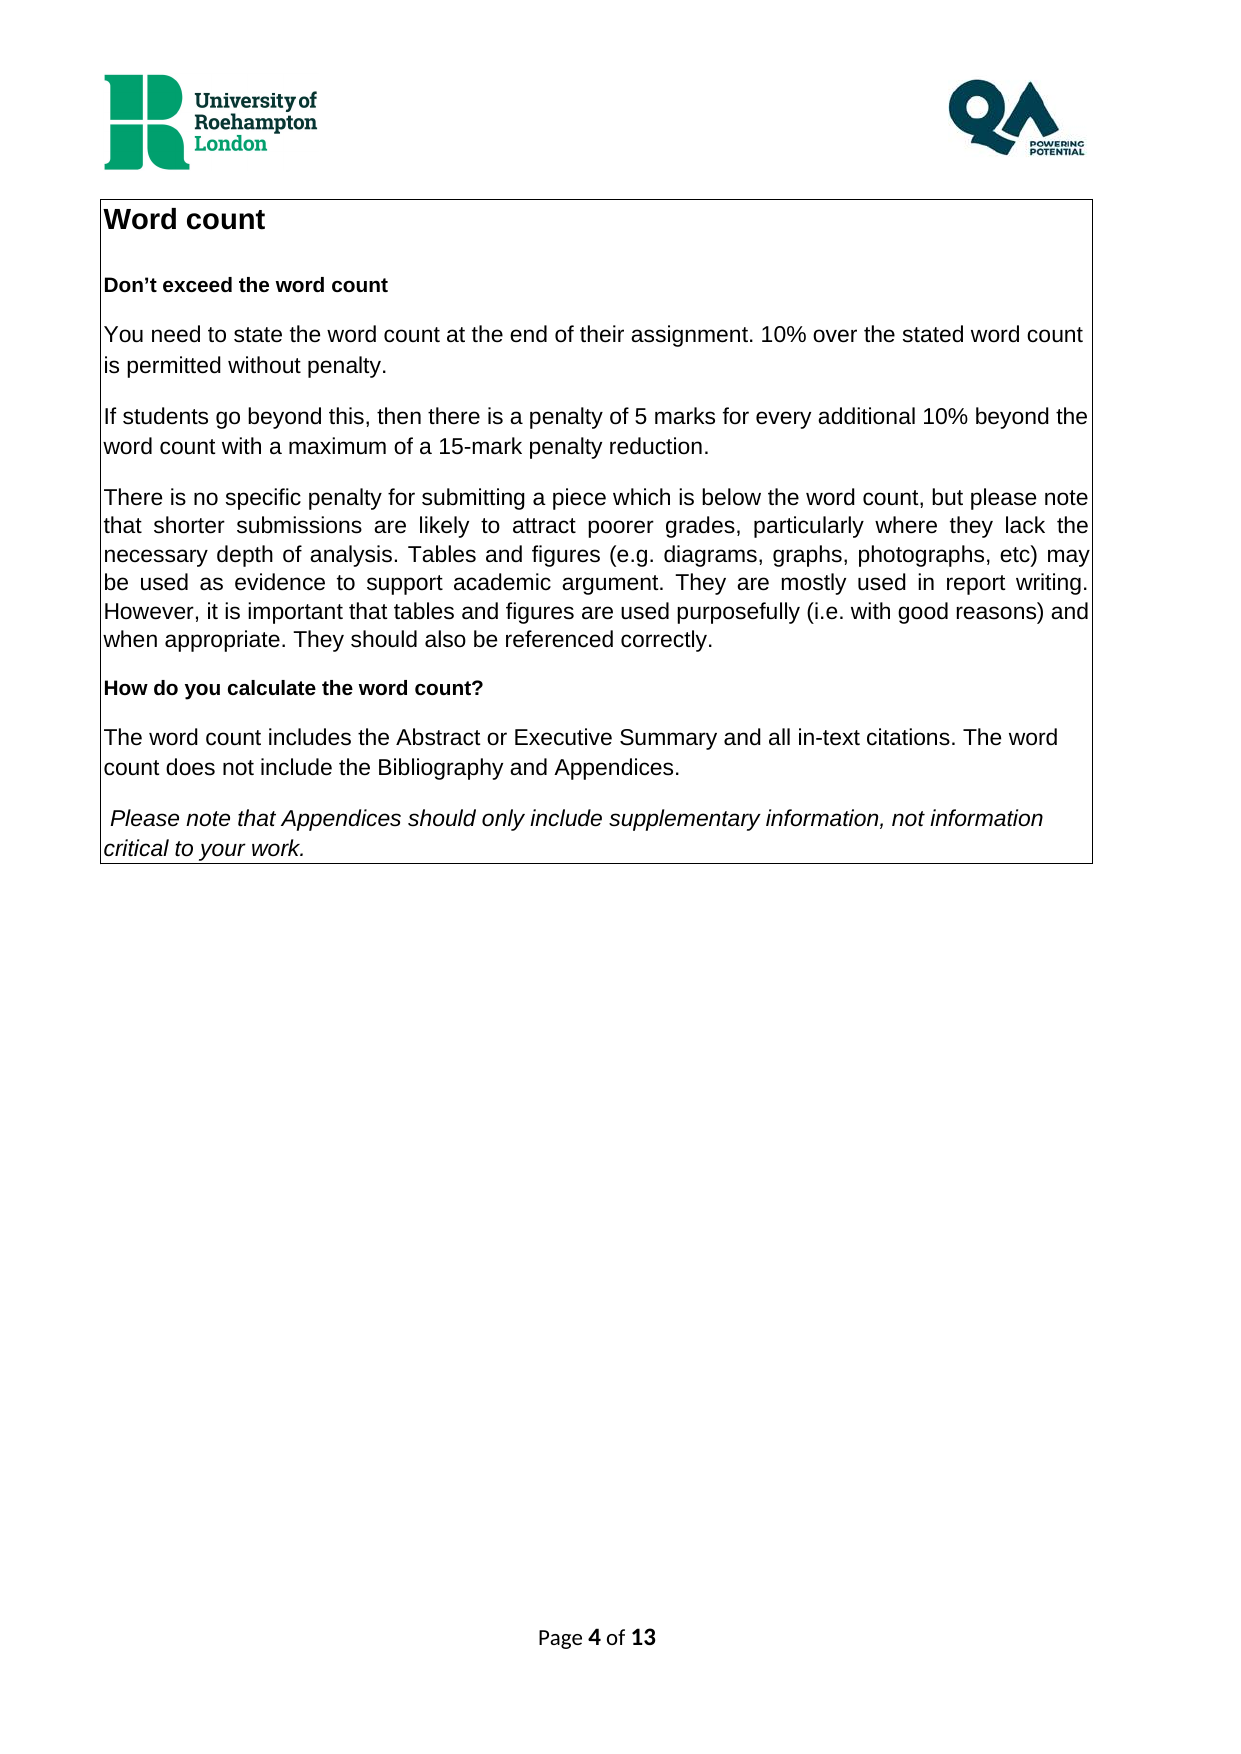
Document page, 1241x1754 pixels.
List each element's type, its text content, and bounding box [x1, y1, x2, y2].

text How do you calculate the word count? [101, 672, 1092, 699]
text Please note that Appendices should only include supplementary information, not information critical to your work. [101, 802, 1092, 863]
picture [948, 75, 1091, 160]
text The word count includes the Abstract or Executive Summary and all in-text citations. The word count does not include the Bibliography and Appendices. [101, 721, 1092, 780]
text Word count [101, 200, 1092, 235]
text There is no specific penalty for submitting a piece which is below the word count, but please note that shorter submissions are likely to attract poorer grades, particularly where they lack the necessary depth of analysis. Tables and figures (e.g. diagrams, graphs, photographs, etc) may be used as evidence to support academic argument. They are mostly used in report writing. However, it is important that tables and figures are used purposefully (i.e. with good reasons) and when appropriate. They should also be referenced correctly. [101, 481, 1092, 652]
text You need to state the word count at the end of their assignment. 10% over the stated word count is permitted without penalty. [101, 318, 1092, 378]
picture [103, 73, 320, 171]
text If students go beyond this, then there is a penalty of 5 marks for every additional 10% beyond the word count with a maximum of a 15-mark penalty reduction. [101, 399, 1092, 459]
text Don’t exceed the word count [101, 270, 1092, 297]
